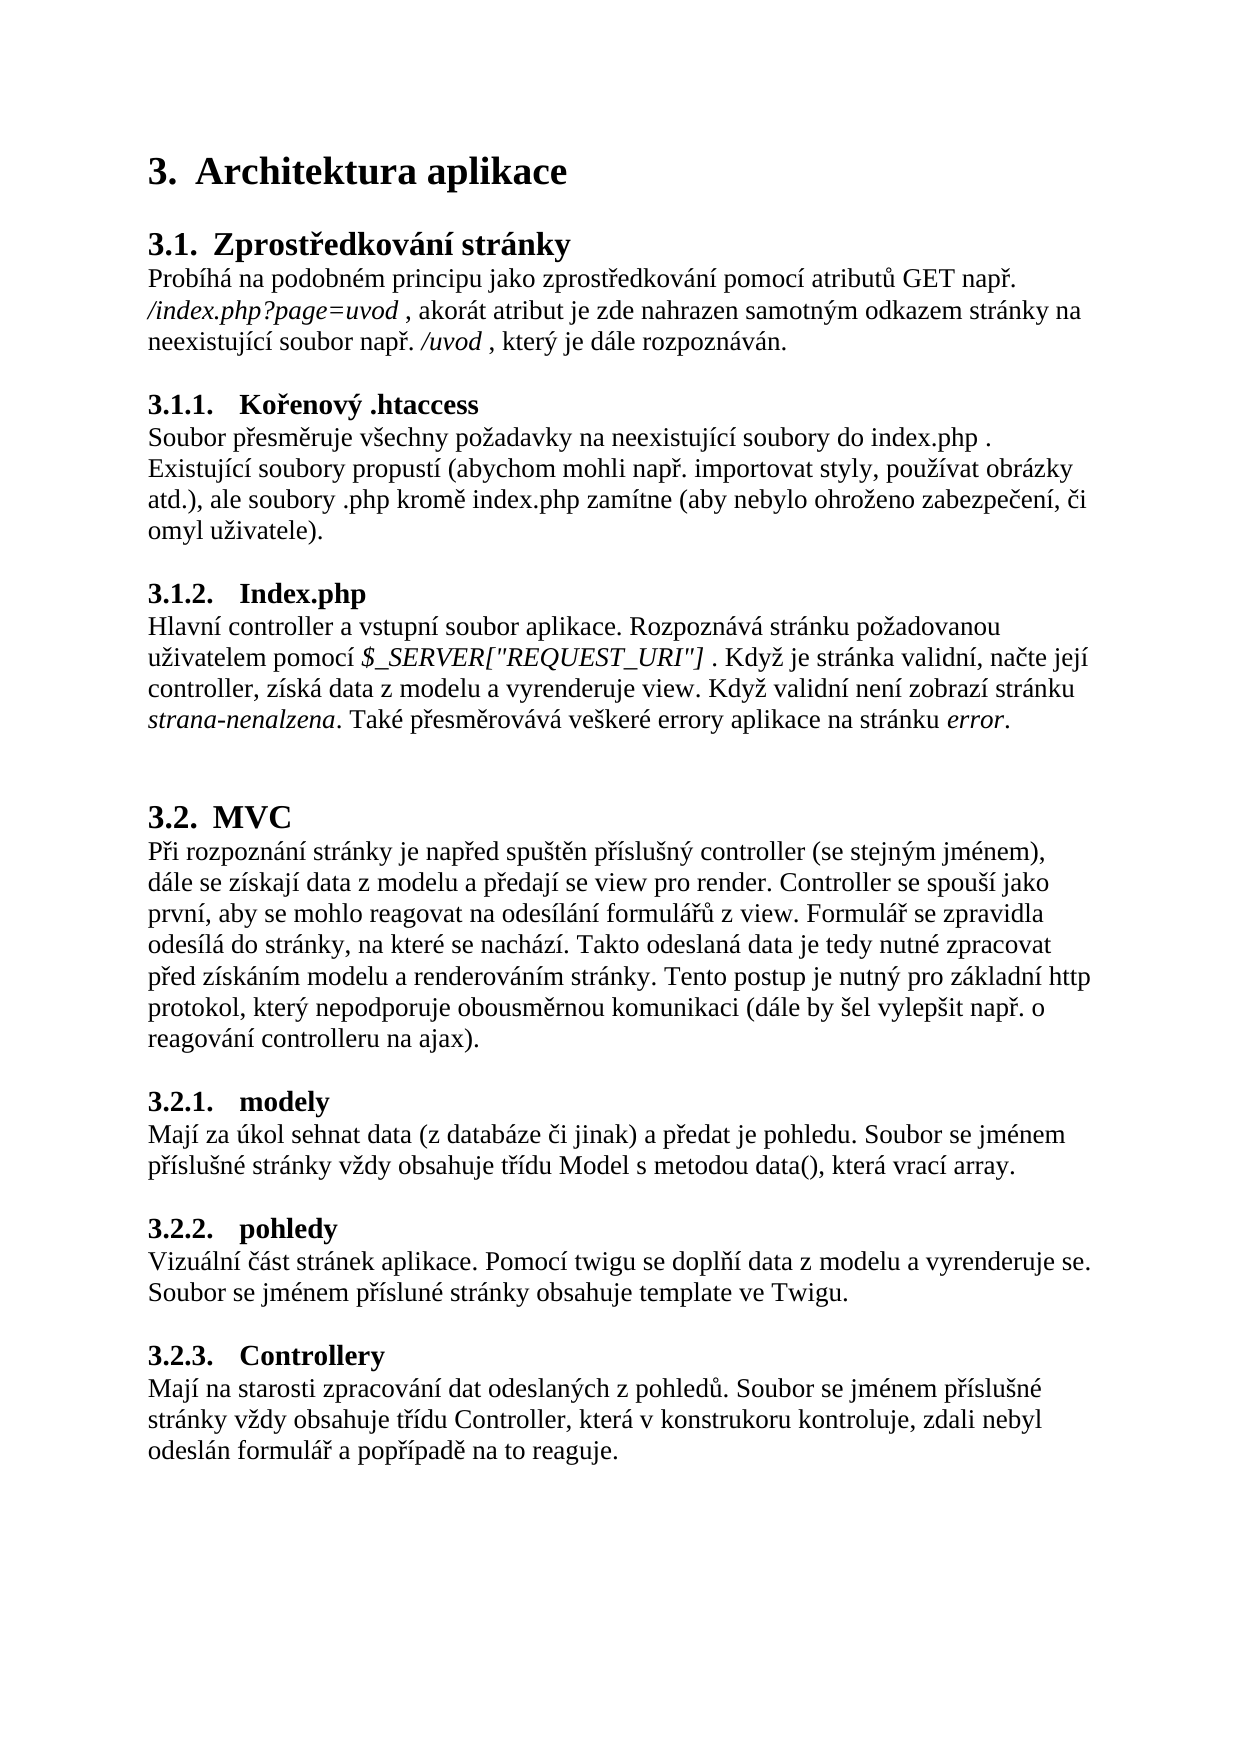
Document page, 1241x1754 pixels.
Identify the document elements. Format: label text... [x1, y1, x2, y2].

text Kořenový .htaccess [148, 387, 1093, 421]
text Zprostředkování stránky [148, 224, 1093, 263]
text Mají na starosti zpracování dat odeslaných z pohledů. Soubor se jménem příslušné stránky vždy obsahuje třídu Controller, která v konstrukoru kontroluje, zdali nebyl odeslán formulář a popřípadě na to reaguje. [148, 1372, 1093, 1465]
text Controllery [148, 1338, 1093, 1372]
text modely [148, 1084, 1093, 1118]
text Soubor se jménem přísluné stránky obsahuje template ve Twigu. [148, 1276, 1093, 1307]
text Při rozpoznání stránky je napřed spuštěn příslušný controller (se stejným jménem), dále se získají data z modelu a předají se view pro render. Controller se spouší jako první, aby se mohlo reagovat na odesílání formulářů z view. Formulář se zpravidla odesílá do stránky, na které se nachází. Takto odeslaná data je tedy nutné zpracovat před získáním modelu a renderováním stránky. Tento postup je nutný pro základní http protokol, který nepodporuje obousměrnou komunikaci (dále by šel vylepšit např. o reagování controlleru na ajax). [148, 835, 1093, 1053]
text Mají za úkol sehnat data (z databáze či jinak) a předat je pohledu. Soubor se jménem příslušné stránky vždy obsahuje třídu Model s metodou data(), která vrací array. [148, 1118, 1093, 1180]
text pohledy [148, 1211, 1093, 1245]
text Index.php [148, 576, 1093, 610]
text Architektura aplikace [148, 148, 1093, 193]
text Probíhá na podobném principu jako zprostředkování pomocí atributů GET např. /index.php?page=uvod , akorát atribut je zde nahrazen samotným odkazem stránky na neexistující soubor např. /uvod , který je dále rozpoznáván. [148, 263, 1093, 356]
text Vizuální část stránek aplikace. Pomocí twigu se doplňí data z modelu a vyrenderuje se. [148, 1245, 1093, 1276]
text Hlavní controller a vstupní soubor aplikace. Rozpoznává stránku požadovanou uživatelem pomocí $_SERVER["REQUEST_URI"] . Když je stránka validní, načte její controller, získá data z modelu a vyrenderuje view. Když validní není zobrazí stránku strana-nenalzena. Také přesměrovává veškeré errory aplikace na stránku error. [148, 610, 1093, 734]
text MVC [148, 797, 1093, 835]
text Soubor přesměruje všechny požadavky na neexistující soubory do index.php . Existující soubory propustí (abychom mohli např. importovat styly, používat obrázky atd.), ale soubory .php kromě index.php zamítne (aby nebylo ohroženo zabezpečení, či omyl uživatele). [148, 421, 1093, 545]
